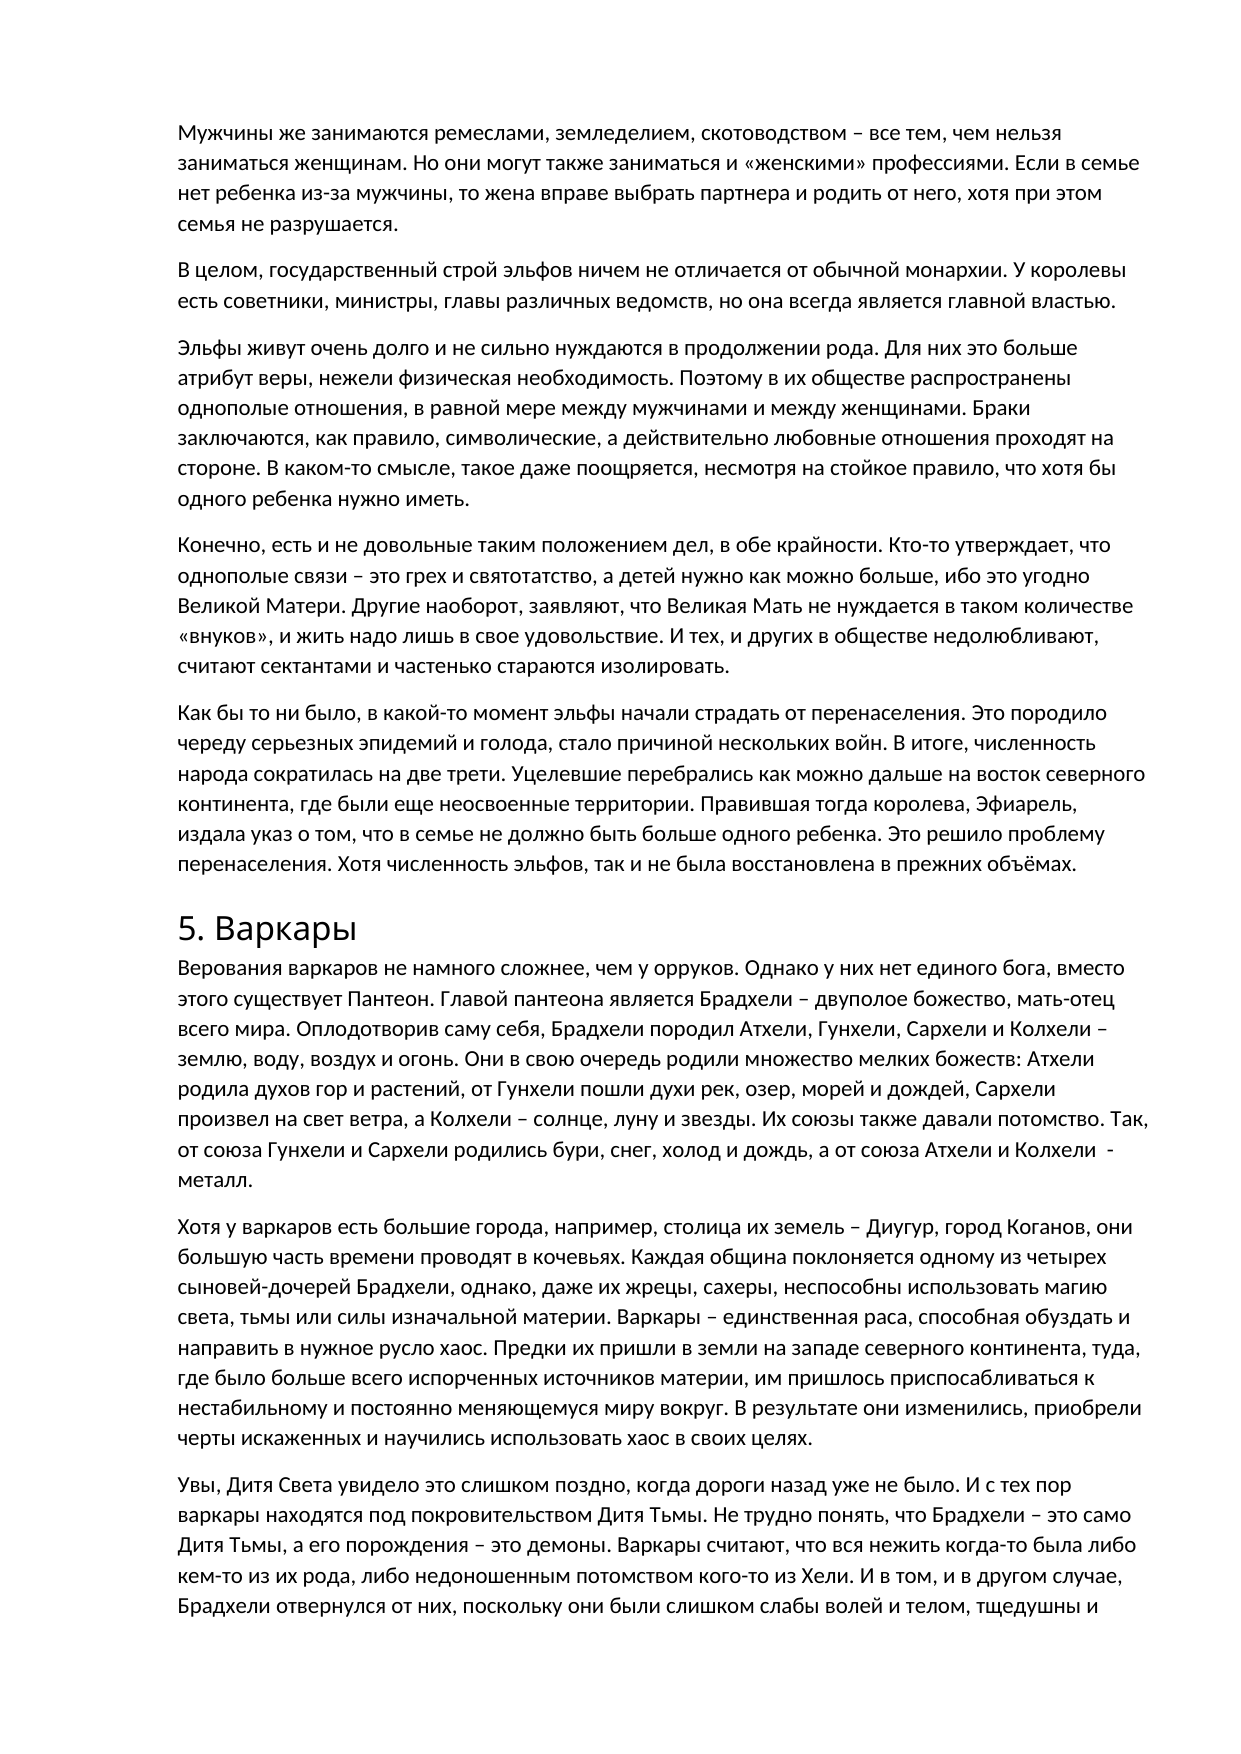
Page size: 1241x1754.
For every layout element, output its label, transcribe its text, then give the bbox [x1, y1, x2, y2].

text Эльфы живут очень долго и не сильно нуждаются в продолжении рода. Для них это больше атрибут веры, нежели физическая необходимость. Поэтому в их обществе распространены однополые отношения, в равной мере между мужчинами и между женщинами. Браки заключаются, как правило, символические, а действительно любовные отношения проходят на стороне. В каком-то смысле, такое даже поощряется, несмотря на стойкое правило, что хотя бы одного ребенка нужно иметь. [177, 333, 1152, 512]
text Верования варкаров не намного сложнее, чем у орруков. Однако у них нет единого бога, вместо этого существует Пантеон. Главой пантеона является Брадхели – двуполое божество, мать-отец всего мира. Оплодотворив саму себя, Брадхели породил Атхели, Гунхели, Сархели и Колхели – землю, воду, воздух и огонь. Они в свою очередь родили множество мелких божеств: Атхели родила духов гор и растений, от Гунхели пошли духи рек, озер, морей и дождей, Сархели произвел на свет ветра, а Колхели – солнце, луну и звезды. Их союзы также давали потомство. Так, от союза Гунхели и Сархели родились бури, снег, холод и дождь, а от союза Атхели и Колхели - металл. [177, 953, 1152, 1193]
text Конечно, есть и не довольные таким положением дел, в обе крайности. Кто-то утверждает, что однополые связи – это грех и святотатство, а детей нужно как можно больше, ибо это угодно Великой Матери. Другие наоборот, заявляют, что Великая Мать не нуждается в таком количестве «внуков», и жить надо лишь в свое удовольствие. И тех, и других в обществе недолюбливают, считают сектантами и частенько стараются изолировать. [177, 531, 1152, 679]
text Мужчины же занимаются ремеслами, земледелием, скотоводством – все тем, чем нельзя заниматься женщинам. Но они могут также заниматься и «женскими» профессиями. Если в семье нет ребенка из-за мужчины, то жена вправе выбрать партнера и родить от него, хотя при этом семья не разрушается. [177, 118, 1152, 237]
text Хотя у варкаров есть большие города, например, столица их земель – Диугур, город Коганов, они большую часть времени проводят в кочевьях. Каждая община поклоняется одному из четырех сыновей-дочерей Брадхели, однако, даже их жрецы, сахеры, неспособны использовать магию света, тьмы или силы изначальной материи. Варкары – единственная раса, способная обуздать и направить в нужное русло хаос. Предки их пришли в земли на западе северного континента, туда, где было больше всего испорченных источников материи, им пришлось приспосабливаться к нестабильному и постоянно меняющемуся миру вокруг. В результате они изменились, приобрели черты искаженных и научились использовать хаос в своих целях. [177, 1212, 1152, 1451]
text В целом, государственный строй эльфов ничем не отличается от обычной монархии. У королевы есть советники, министры, главы различных ведомств, но она всегда является главной властью. [177, 256, 1152, 314]
subtitle 5. Варкары [177, 904, 1152, 950]
text Как бы то ни было, в какой-то момент эльфы начали страдать от перенаселения. Это породило череду серьезных эпидемий и голода, стало причиной нескольких войн. В итоге, численность народа сократилась на две трети. Уцелевшие перебрались как можно дальше на восток северного континента, где были еще неосвоенные территории. Правившая тогда королева, Эфиарель, издала указ о том, что в семье не должно быть больше одного ребенка. Это решило проблему перенаселения. Хотя численность эльфов, так и не была восстановлена в прежних объёмах. [177, 698, 1152, 877]
